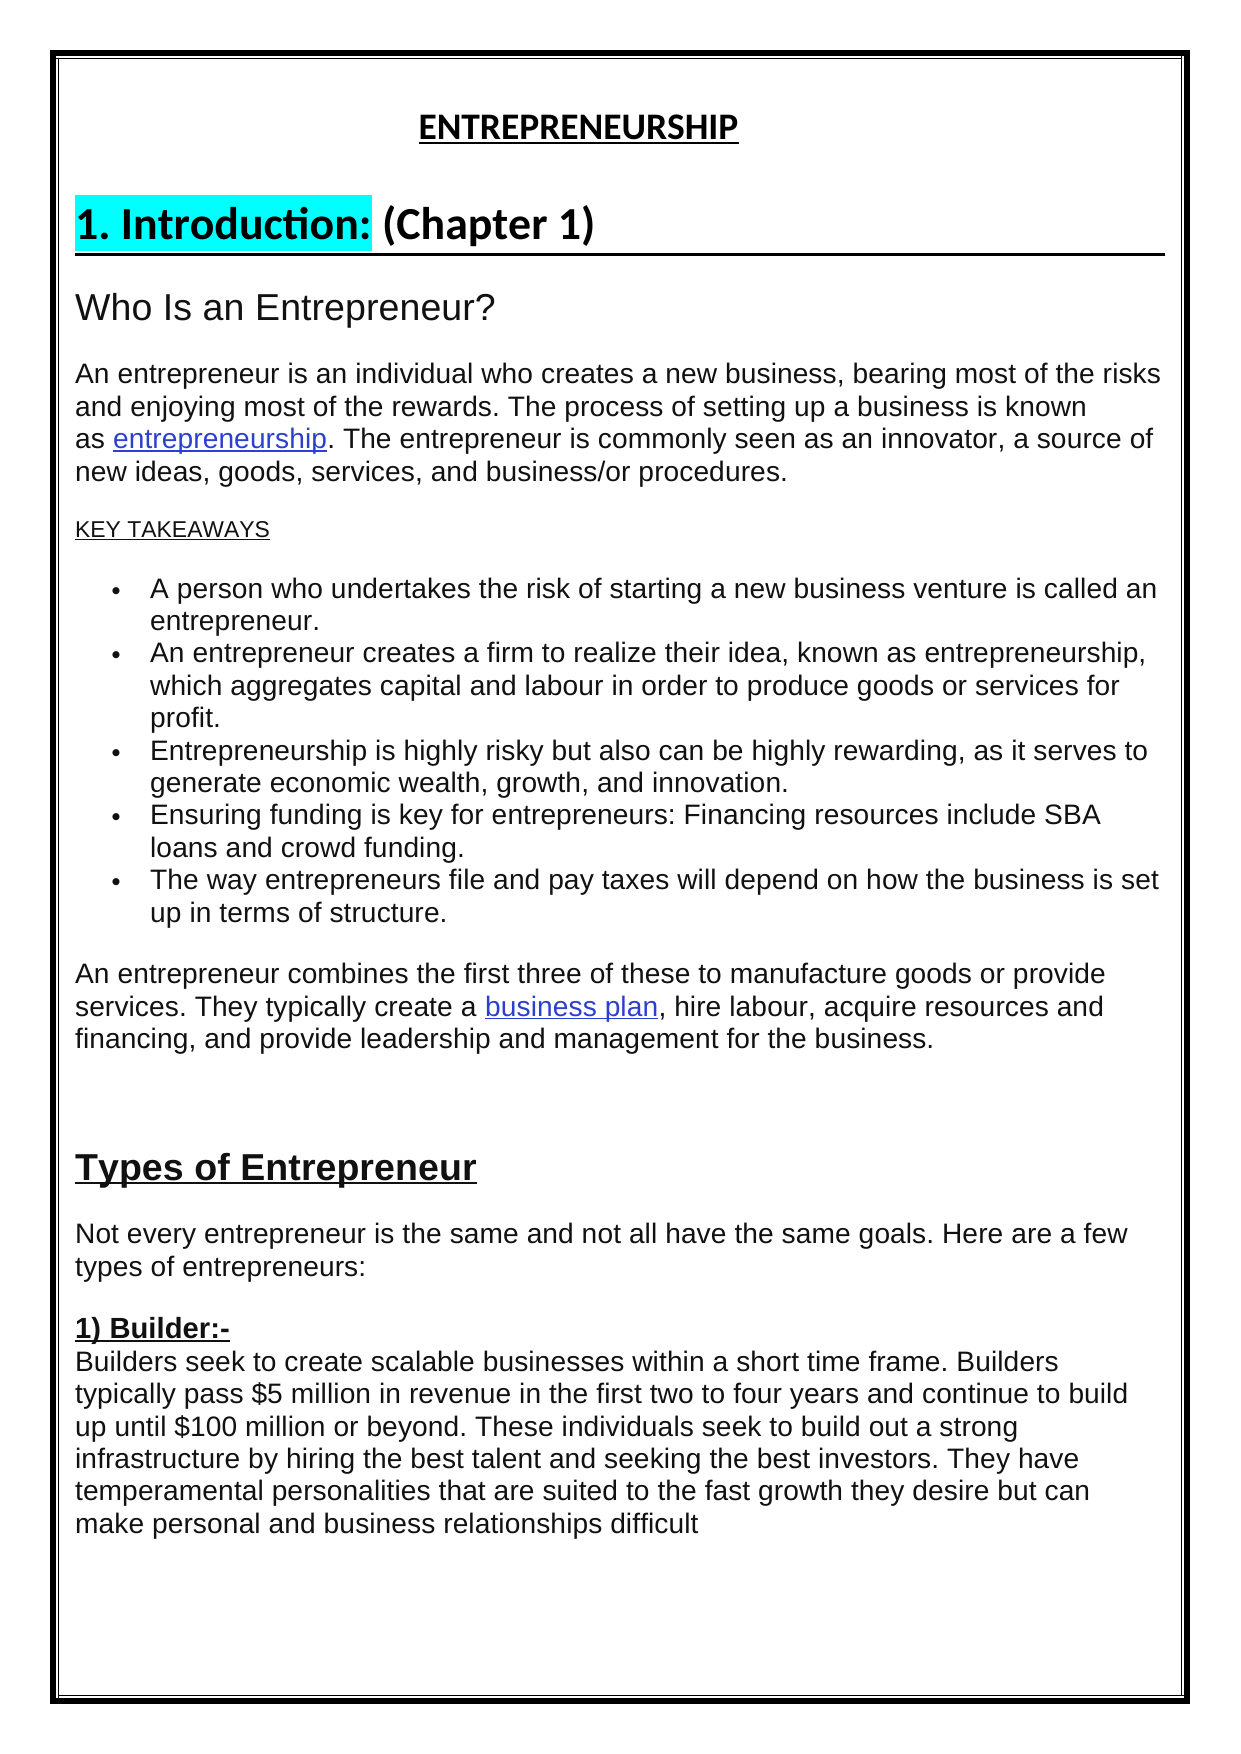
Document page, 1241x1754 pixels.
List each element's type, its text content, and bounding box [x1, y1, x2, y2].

list A person who undertakes the risk of starting a new business venture is called an entrepreneur. [112, 572, 1165, 636]
list An entrepreneur creates a firm to realize their idea, known as entrepreneurship, which aggregates capital and labour in order to produce goods or services for profit. [112, 636, 1165, 733]
text 1. Introduction: (Chapter 1) [75, 195, 1165, 253]
list The way entrepreneurs file and pay taxes will depend on how the business is set up in terms of structure. [112, 863, 1165, 928]
text ENTREPRENEURSHIP [75, 103, 1165, 149]
list Entrepreneurship is highly risky but also can be highly rewarding, as it serves to generate economic wealth, growth, and innovation. [112, 733, 1165, 798]
text An entrepreneur is an individual who creates a new business, bearing most of the risks and enjoying most of the rewards. The process of setting up a business is known as entrepreneurship. The entrepreneur is commonly seen as an innovator, a source of new ideas, goods, services, and business/or procedures. [75, 357, 1165, 487]
subtitle 1) Builder:- [75, 1311, 1165, 1345]
text Who Is an Entrepreneur? [75, 285, 1165, 328]
list Ensuring funding is key for entrepreneurs: Financing resources include SBA loans and crowd funding. [112, 798, 1165, 863]
text Builders seek to create scalable businesses within a short time frame. Builders typically pass $5 million in revenue in the first two to four years and continue to build up until $100 million or beyond. These individuals seek to build out a strong infrastructure by hiring the best talent and seeking the best investors. They have temperamental personalities that are suited to the fast growth they desire but can make personal and business relationships difficult [75, 1345, 1165, 1539]
text An entrepreneur combines the first three of these to manufacture goods or provide services. They typically create a business plan, hire labour, acquire resources and financing, and provide leadership and management for the business. [75, 957, 1165, 1054]
subtitle KEY TAKEAWAYS [75, 516, 1165, 542]
text Not every entrepreneur is the same and not all have the same goals. Here are a few types of entrepreneurs: [75, 1217, 1165, 1282]
subtitle Types of Entrepreneur [75, 1145, 1165, 1188]
